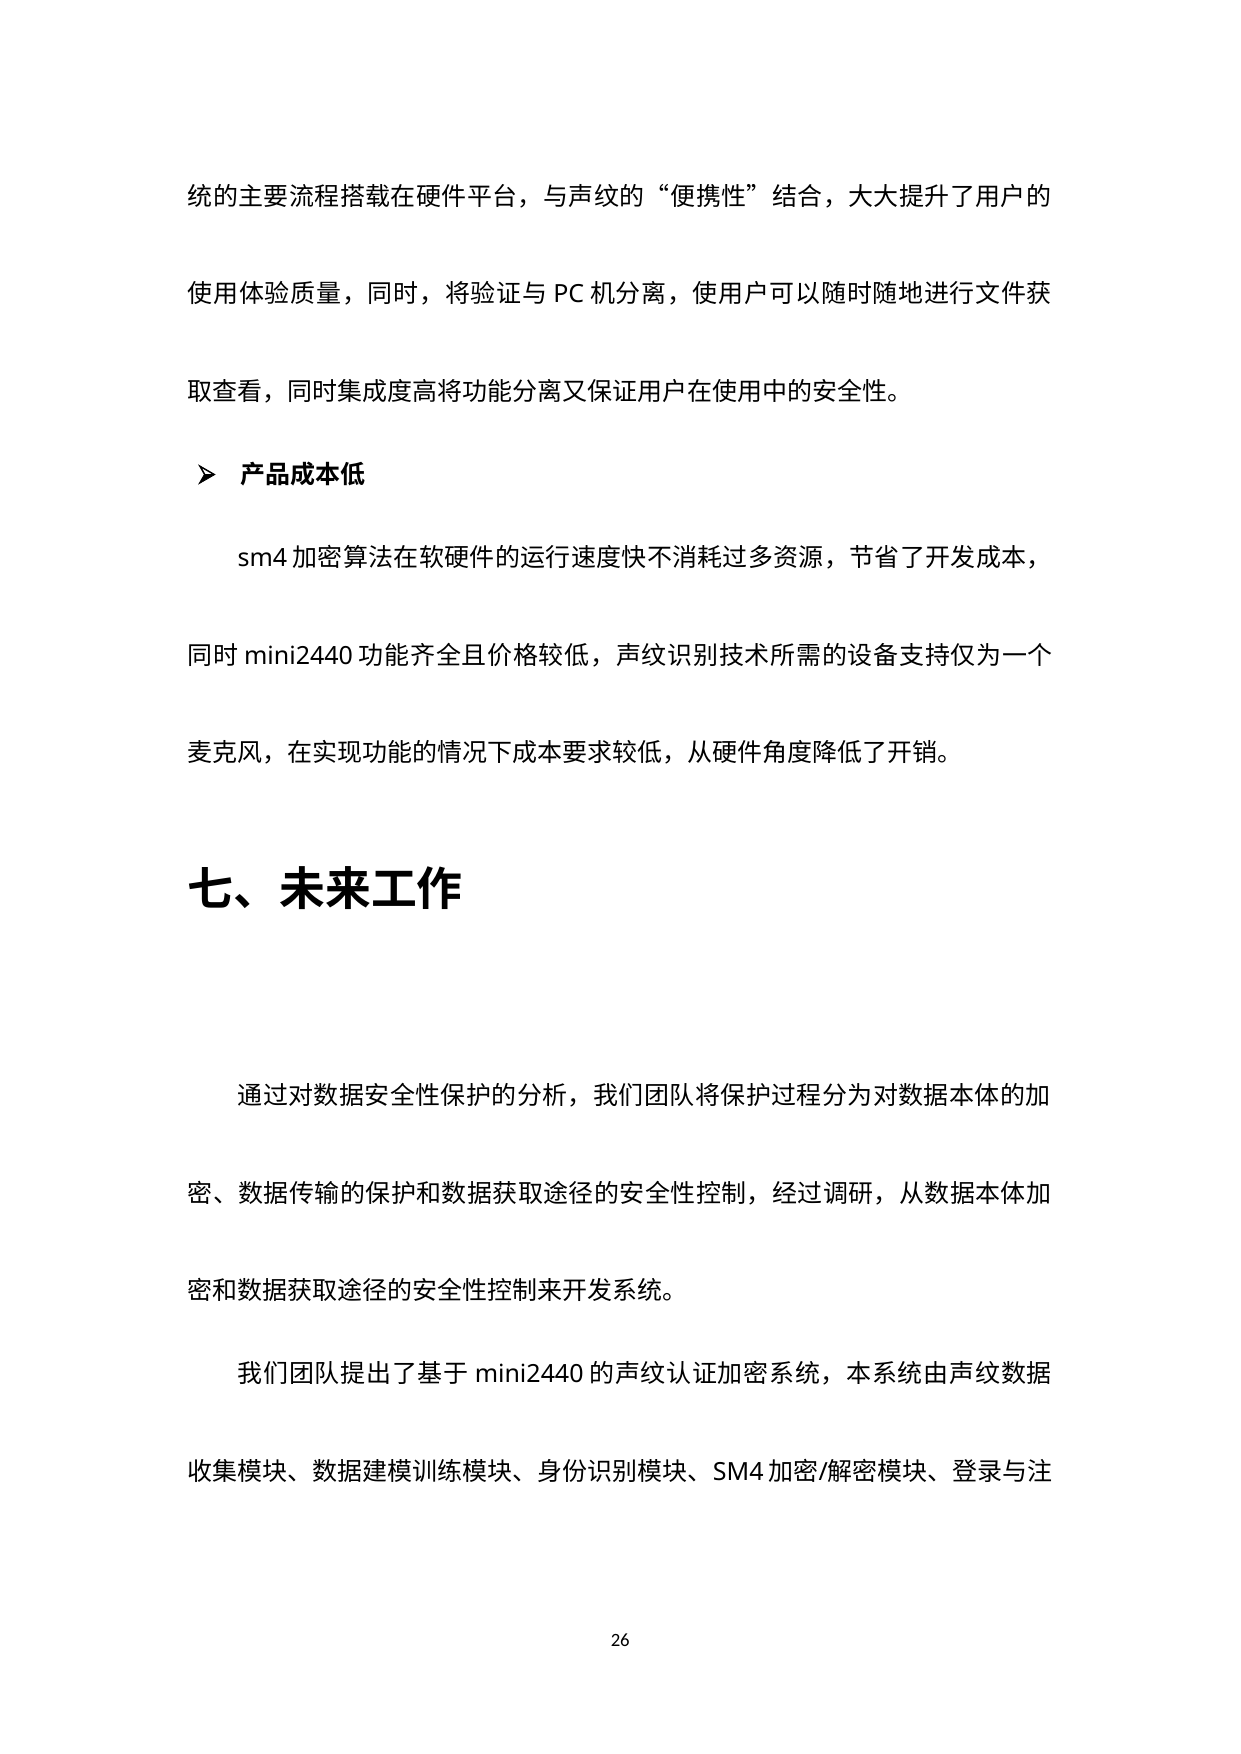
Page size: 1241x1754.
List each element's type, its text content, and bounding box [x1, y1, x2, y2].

list 产品成本低 [197, 440, 1053, 505]
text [187, 1339, 1053, 1502]
text 通过对数据安全性保护的分析，我们团队将保护过程分为对数据本体的加密、数据传输的保护和数据获取途径的安全性控制，经过调研，从数据本体加密和数据获取途径的安全性控制来开发系统。 [187, 1061, 1053, 1321]
subtitle 七、未来工作 [187, 837, 1053, 934]
text sm4加密算法在软硬件的运行速度快不消耗过多资源，节省了开发成本，同时mini2440功能齐全且价格较低，声纹识别技术所需的设备支持仅为一个麦克风，在实现功能的情况下成本要求较低，从硬件角度降低了开销。 [187, 523, 1053, 783]
